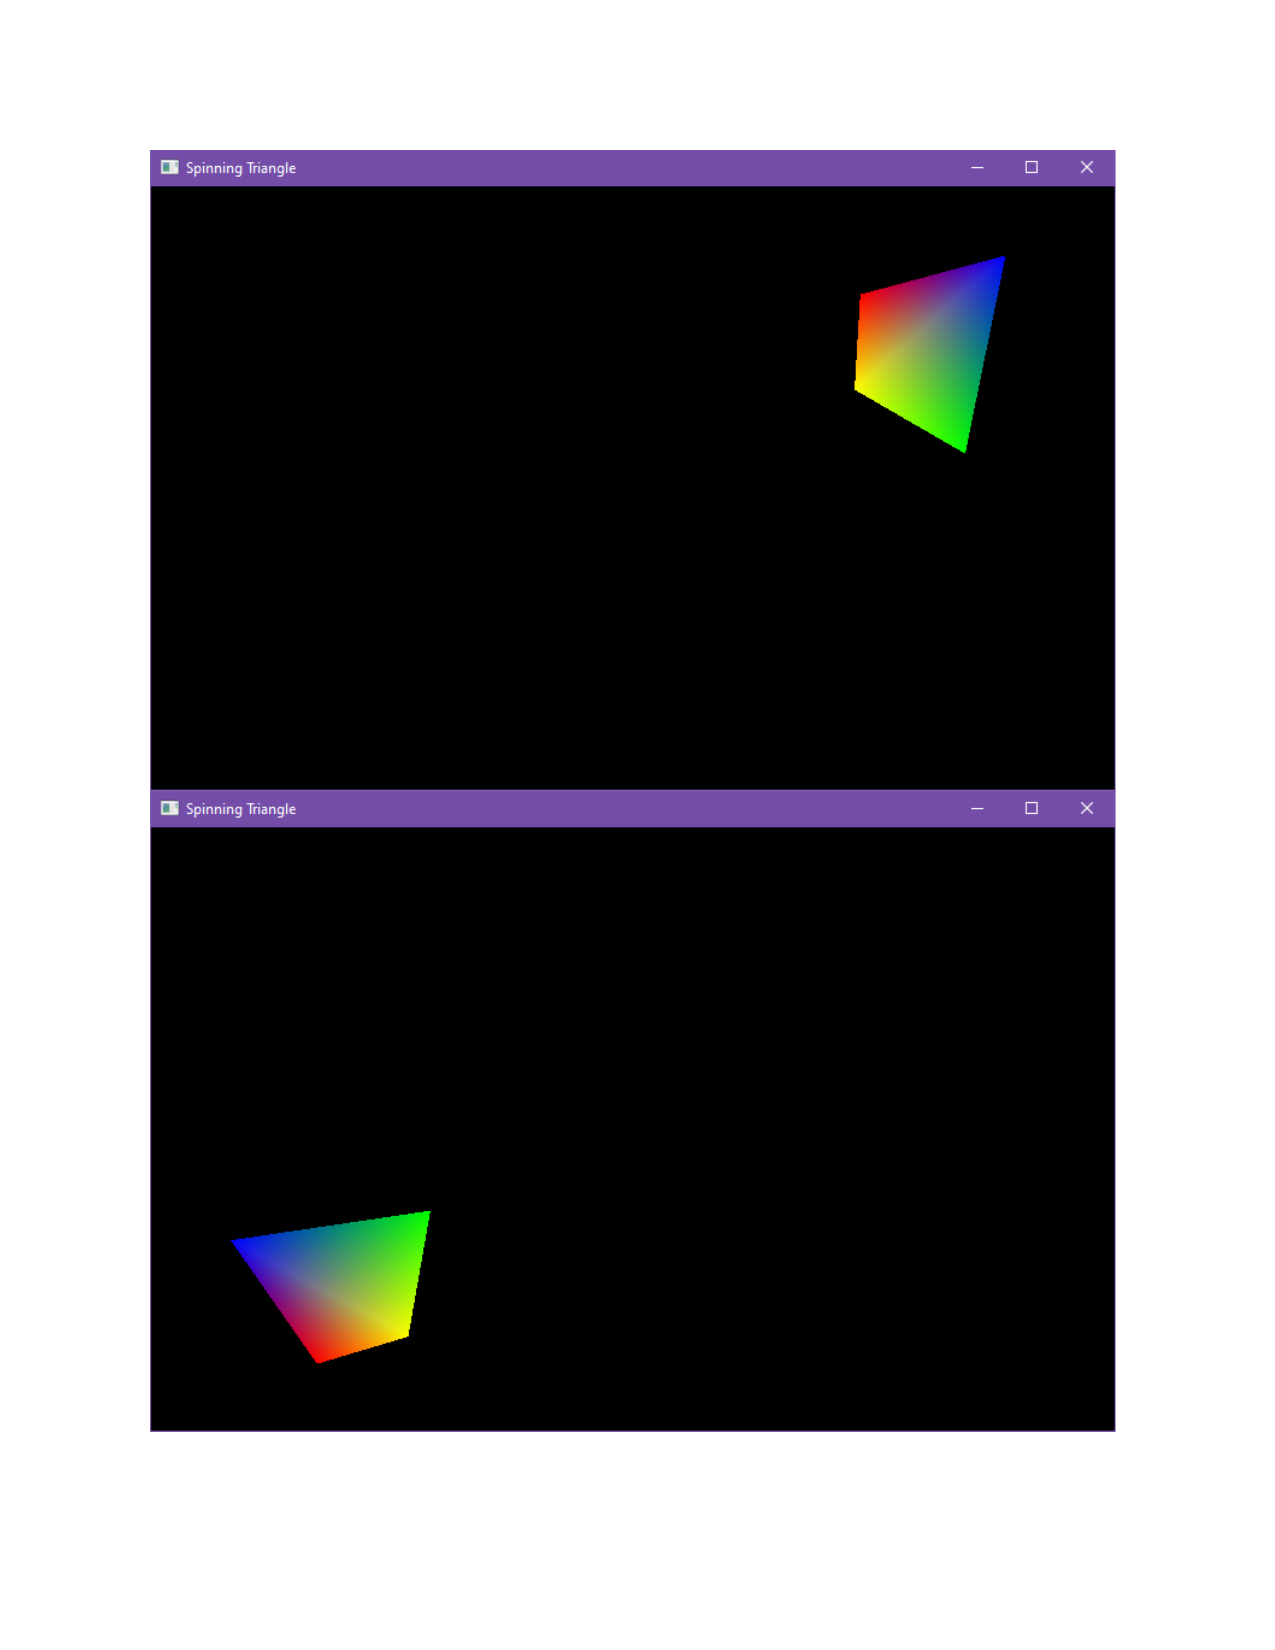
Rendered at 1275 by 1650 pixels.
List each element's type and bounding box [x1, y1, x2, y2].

picture [150, 150, 1116, 1432]
